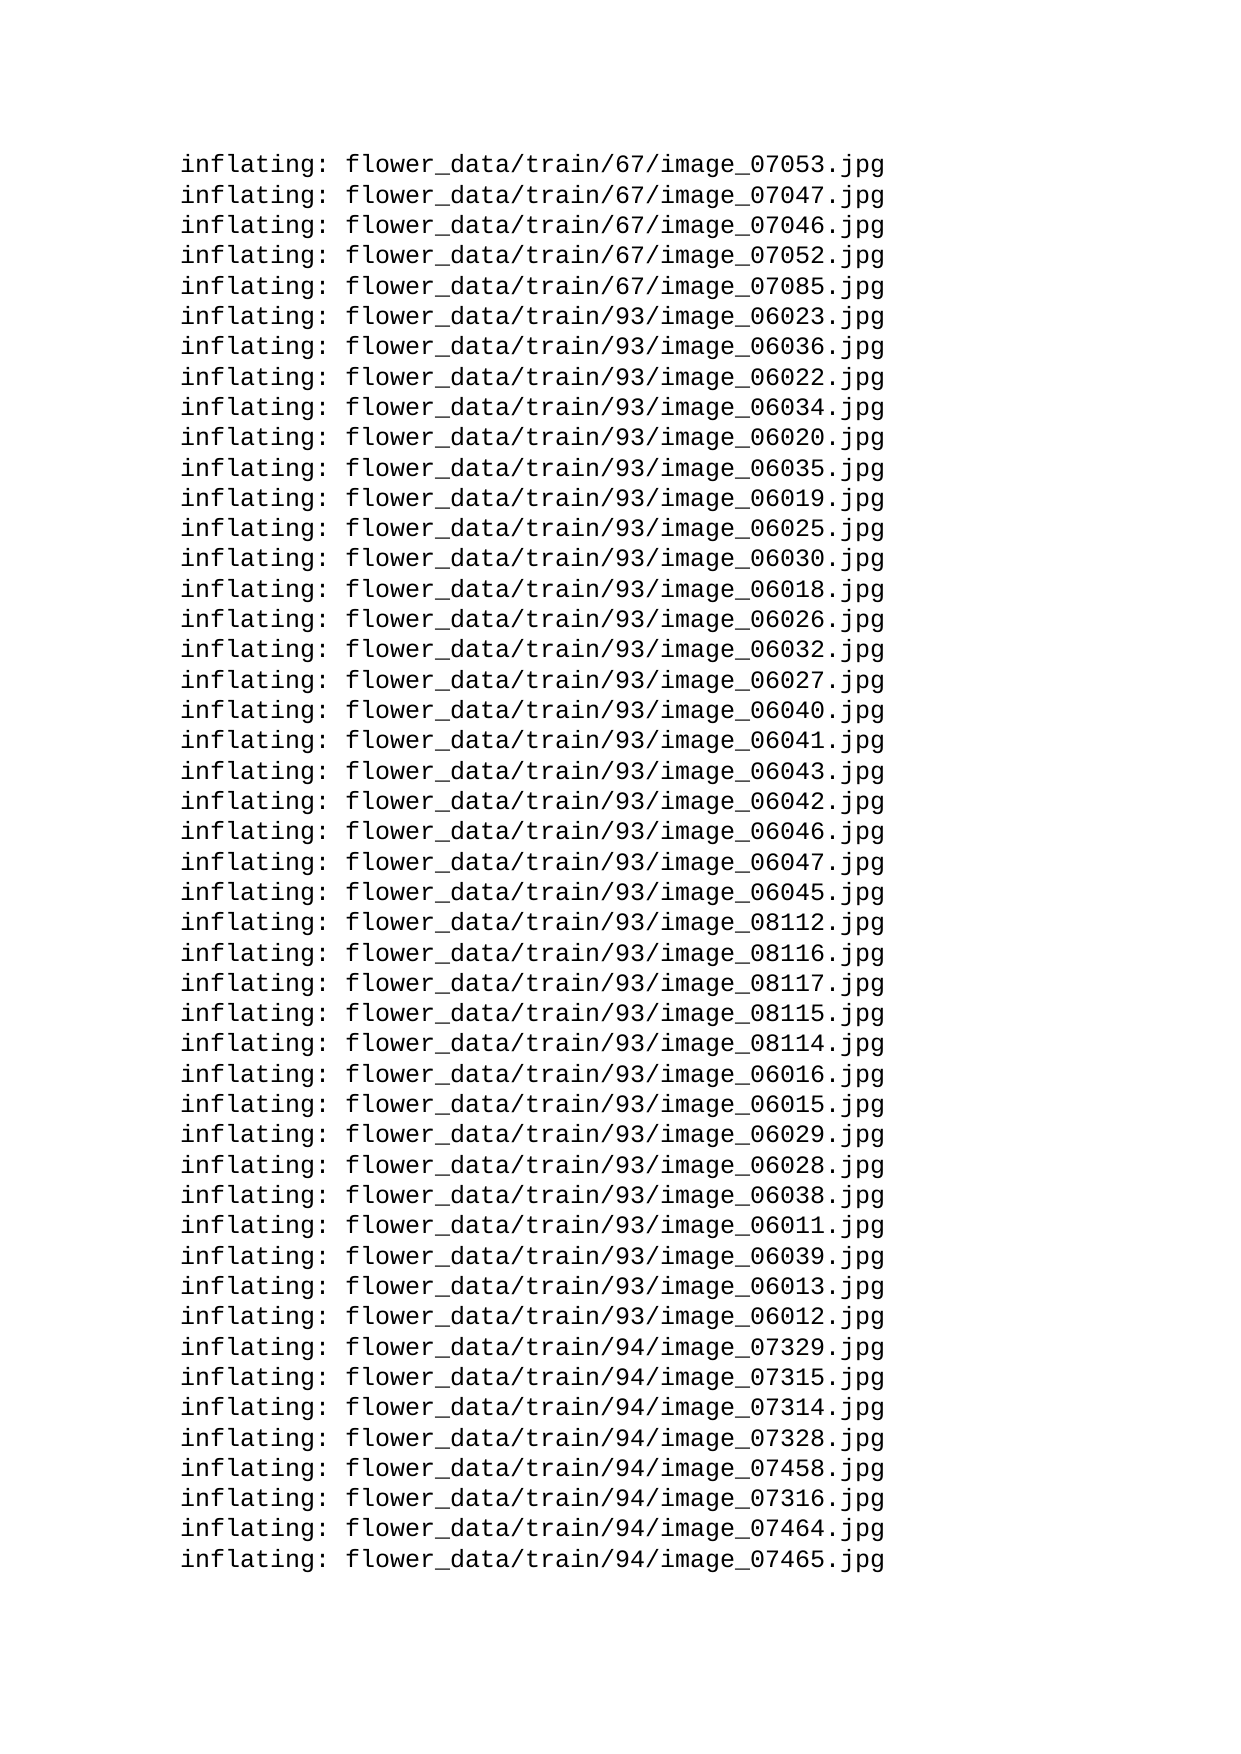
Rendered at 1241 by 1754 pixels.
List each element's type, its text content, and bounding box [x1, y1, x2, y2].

text inflating: flower_data/train/93/image_06023.jpg [150, 302, 1090, 332]
text inflating: flower_data/train/94/image_07314.jpg [150, 1393, 1090, 1423]
text inflating: flower_data/train/94/image_07329.jpg [150, 1332, 1090, 1362]
text inflating: flower_data/train/94/image_07465.jpg [150, 1544, 1090, 1575]
text inflating: flower_data/train/93/image_06045.jpg [150, 877, 1090, 908]
text inflating: flower_data/train/93/image_06012.jpg [150, 1302, 1090, 1332]
text inflating: flower_data/train/93/image_06030.jpg [150, 544, 1090, 574]
text inflating: flower_data/train/93/image_06039.jpg [150, 1241, 1090, 1272]
text inflating: flower_data/train/93/image_06022.jpg [150, 362, 1090, 392]
text inflating: flower_data/train/93/image_06041.jpg [150, 726, 1090, 756]
text inflating: flower_data/train/93/image_06028.jpg [150, 1150, 1090, 1181]
text inflating: flower_data/train/94/image_07328.jpg [150, 1423, 1090, 1453]
text inflating: flower_data/train/67/image_07052.jpg [150, 241, 1090, 271]
text inflating: flower_data/train/93/image_06034.jpg [150, 392, 1090, 423]
text inflating: flower_data/train/94/image_07315.jpg [150, 1362, 1090, 1393]
text inflating: flower_data/train/93/image_06026.jpg [150, 605, 1090, 635]
text inflating: flower_data/train/67/image_07053.jpg [150, 150, 1090, 180]
text inflating: flower_data/train/67/image_07046.jpg [150, 211, 1090, 241]
text inflating: flower_data/train/93/image_06013.jpg [150, 1272, 1090, 1302]
text inflating: flower_data/train/93/image_06027.jpg [150, 665, 1090, 696]
text inflating: flower_data/train/94/image_07316.jpg [150, 1484, 1090, 1514]
text inflating: flower_data/train/93/image_06035.jpg [150, 453, 1090, 483]
text inflating: flower_data/train/93/image_06036.jpg [150, 332, 1090, 362]
text inflating: flower_data/train/67/image_07047.jpg [150, 180, 1090, 211]
text inflating: flower_data/train/93/image_06047.jpg [150, 847, 1090, 877]
text inflating: flower_data/train/93/image_06018.jpg [150, 574, 1090, 605]
text inflating: flower_data/train/67/image_07085.jpg [150, 271, 1090, 302]
text inflating: flower_data/train/93/image_06029.jpg [150, 1120, 1090, 1150]
text inflating: flower_data/train/93/image_06038.jpg [150, 1181, 1090, 1211]
text inflating: flower_data/train/93/image_06042.jpg [150, 787, 1090, 817]
text inflating: flower_data/train/93/image_08115.jpg [150, 999, 1090, 1029]
text inflating: flower_data/train/93/image_06011.jpg [150, 1211, 1090, 1241]
text inflating: flower_data/train/93/image_06032.jpg [150, 635, 1090, 665]
text inflating: flower_data/train/93/image_06020.jpg [150, 423, 1090, 453]
text inflating: flower_data/train/93/image_08114.jpg [150, 1029, 1090, 1059]
text inflating: flower_data/train/93/image_06040.jpg [150, 696, 1090, 726]
text inflating: flower_data/train/93/image_06016.jpg [150, 1059, 1090, 1090]
text inflating: flower_data/train/93/image_08117.jpg [150, 968, 1090, 999]
text inflating: flower_data/train/93/image_06046.jpg [150, 817, 1090, 847]
text inflating: flower_data/train/93/image_06025.jpg [150, 514, 1090, 544]
text inflating: flower_data/train/94/image_07458.jpg [150, 1453, 1090, 1484]
text inflating: flower_data/train/93/image_06043.jpg [150, 756, 1090, 787]
text inflating: flower_data/train/94/image_07464.jpg [150, 1514, 1090, 1544]
text inflating: flower_data/train/93/image_08116.jpg [150, 938, 1090, 968]
text inflating: flower_data/train/93/image_06019.jpg [150, 483, 1090, 514]
text inflating: flower_data/train/93/image_06015.jpg [150, 1090, 1090, 1120]
text inflating: flower_data/train/93/image_08112.jpg [150, 908, 1090, 938]
